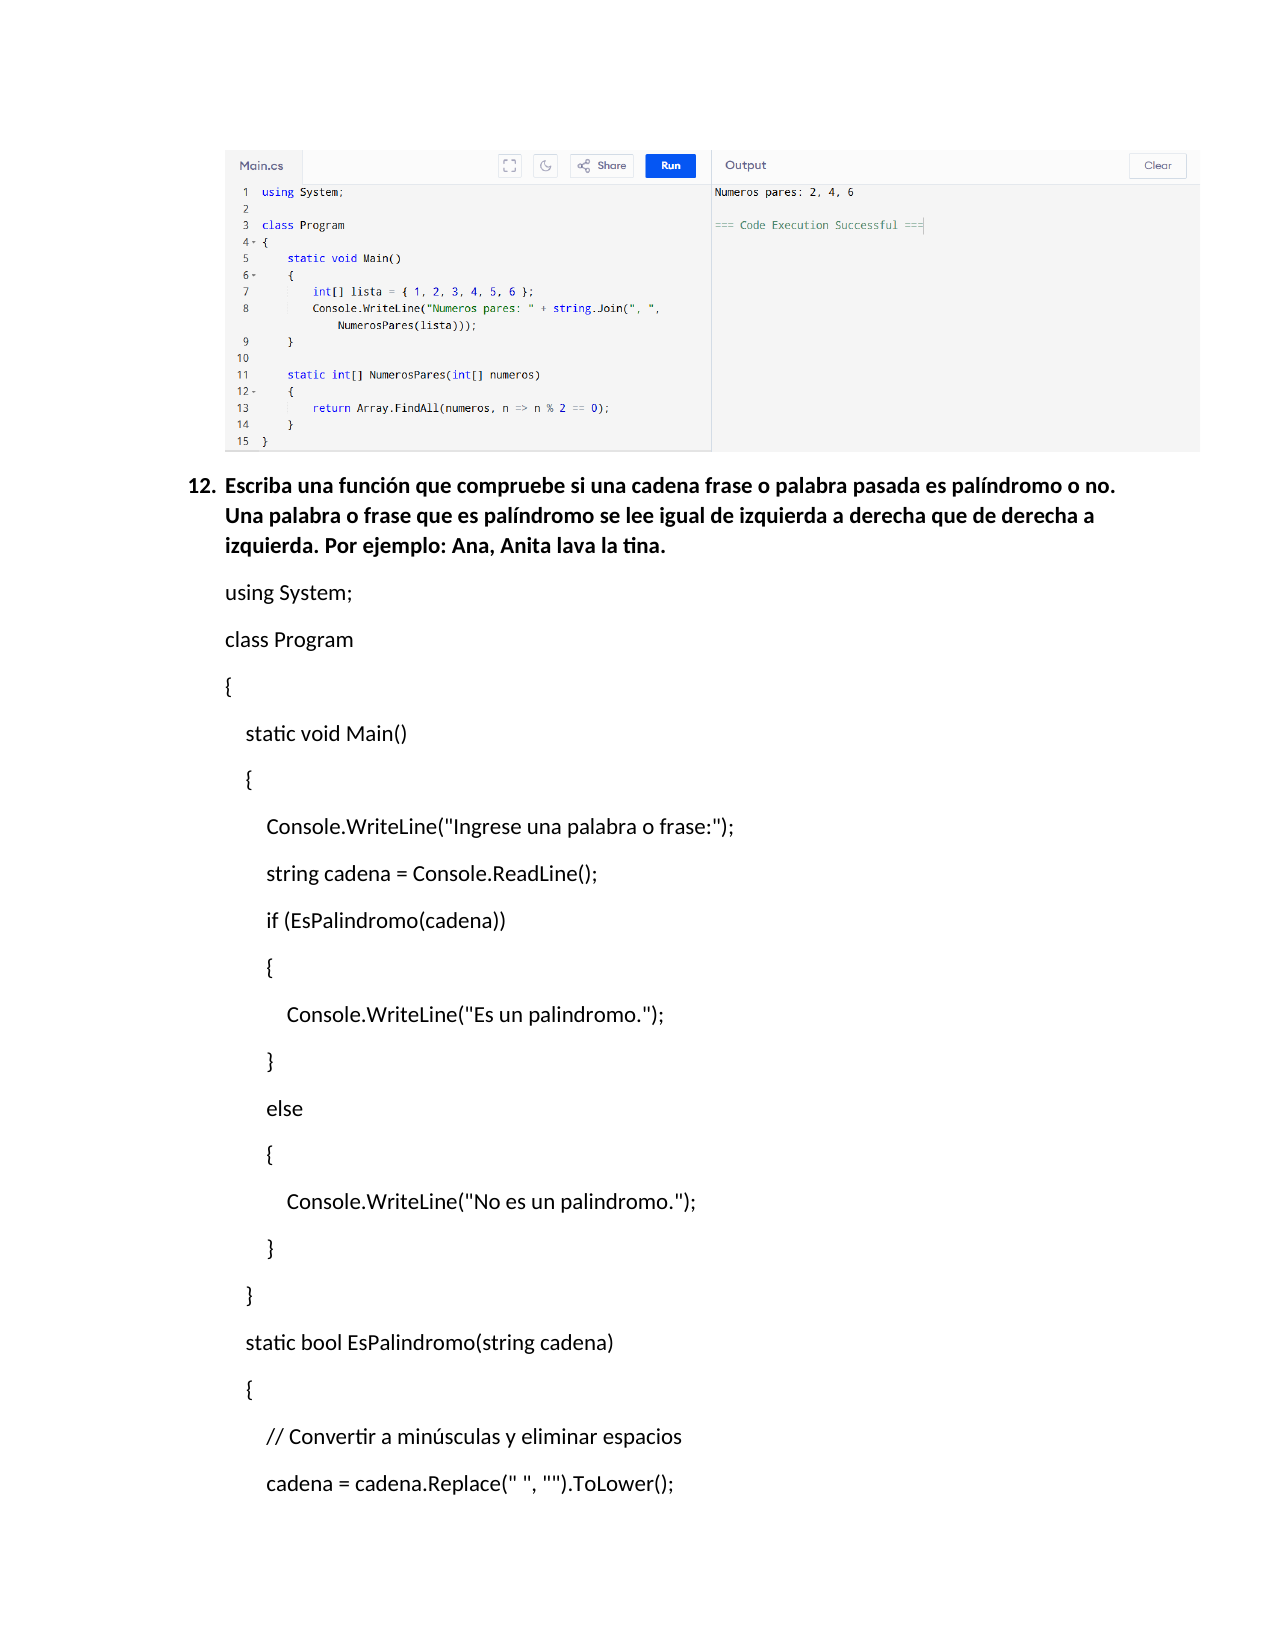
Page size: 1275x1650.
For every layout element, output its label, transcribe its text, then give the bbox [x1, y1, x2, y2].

text { [225, 672, 1125, 700]
text { [225, 953, 1125, 981]
text } [225, 1281, 1125, 1309]
text using System; [225, 578, 1125, 606]
picture [225, 150, 1200, 452]
list Escriba una función que compruebe si una cadena frase o palabra pasada es palíndromo o no. Una palabra o frase que es palíndromo se lee igual de izquierda a derecha que de derecha a izquierda. Por ejemplo: Ana, Anita lava la tina. [187, 471, 1125, 559]
text } [225, 1047, 1125, 1075]
text { [225, 766, 1125, 794]
text else [225, 1094, 1125, 1122]
text if (EsPalindromo(cadena)) [225, 906, 1125, 934]
text string cadena = Console.ReadLine(); [225, 859, 1125, 887]
text Console.WriteLine("Es un palindromo."); [225, 1000, 1125, 1028]
text { [225, 1375, 1125, 1403]
text static bool EsPalindromo(string cadena) [225, 1328, 1125, 1356]
text cadena = cadena.Replace(" ", "").ToLower(); [225, 1469, 1125, 1497]
text Console.WriteLine("No es un palindromo."); [225, 1187, 1125, 1216]
text static void Main() [225, 719, 1125, 747]
text class Program [225, 625, 1125, 653]
text // Convertir a minúsculas y eliminar espacios [225, 1422, 1125, 1450]
text { [225, 1141, 1125, 1169]
text Console.WriteLine("Ingrese una palabra o frase:"); [225, 812, 1125, 841]
text } [225, 1234, 1125, 1262]
